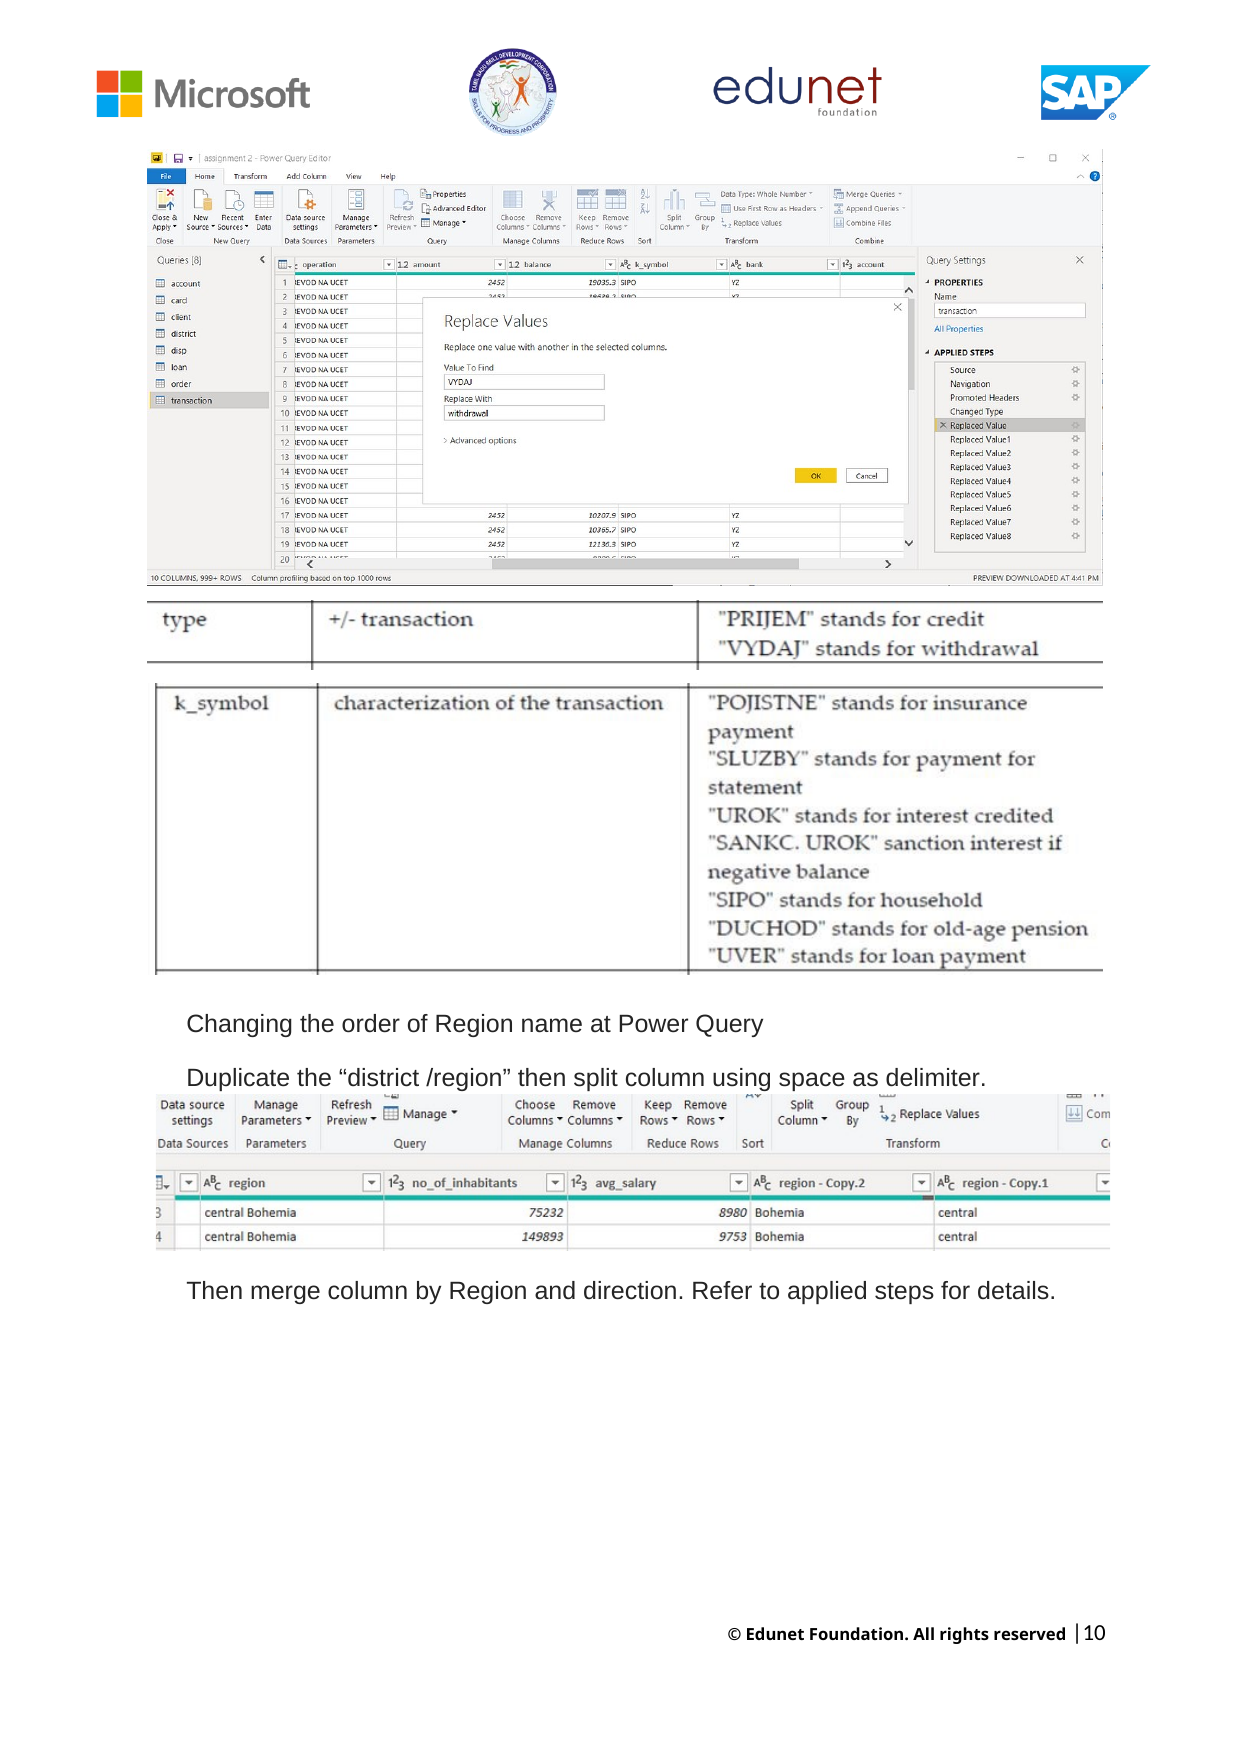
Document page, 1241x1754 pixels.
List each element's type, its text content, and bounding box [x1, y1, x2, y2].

picture [706, 61, 889, 122]
text Changing the order of Region name at Power Query [186, 1009, 1159, 1038]
picture [466, 46, 558, 137]
text Then merge column by Region and direction. Refer to applied steps for details. [186, 1276, 1159, 1305]
picture [1039, 63, 1152, 121]
picture [147, 149, 1103, 586]
picture [147, 600, 1103, 670]
picture [91, 65, 316, 121]
picture [155, 1094, 1111, 1251]
picture [147, 683, 1103, 975]
text Duplicate the “district /region” then split column using space as delimiter. [186, 1063, 1159, 1092]
